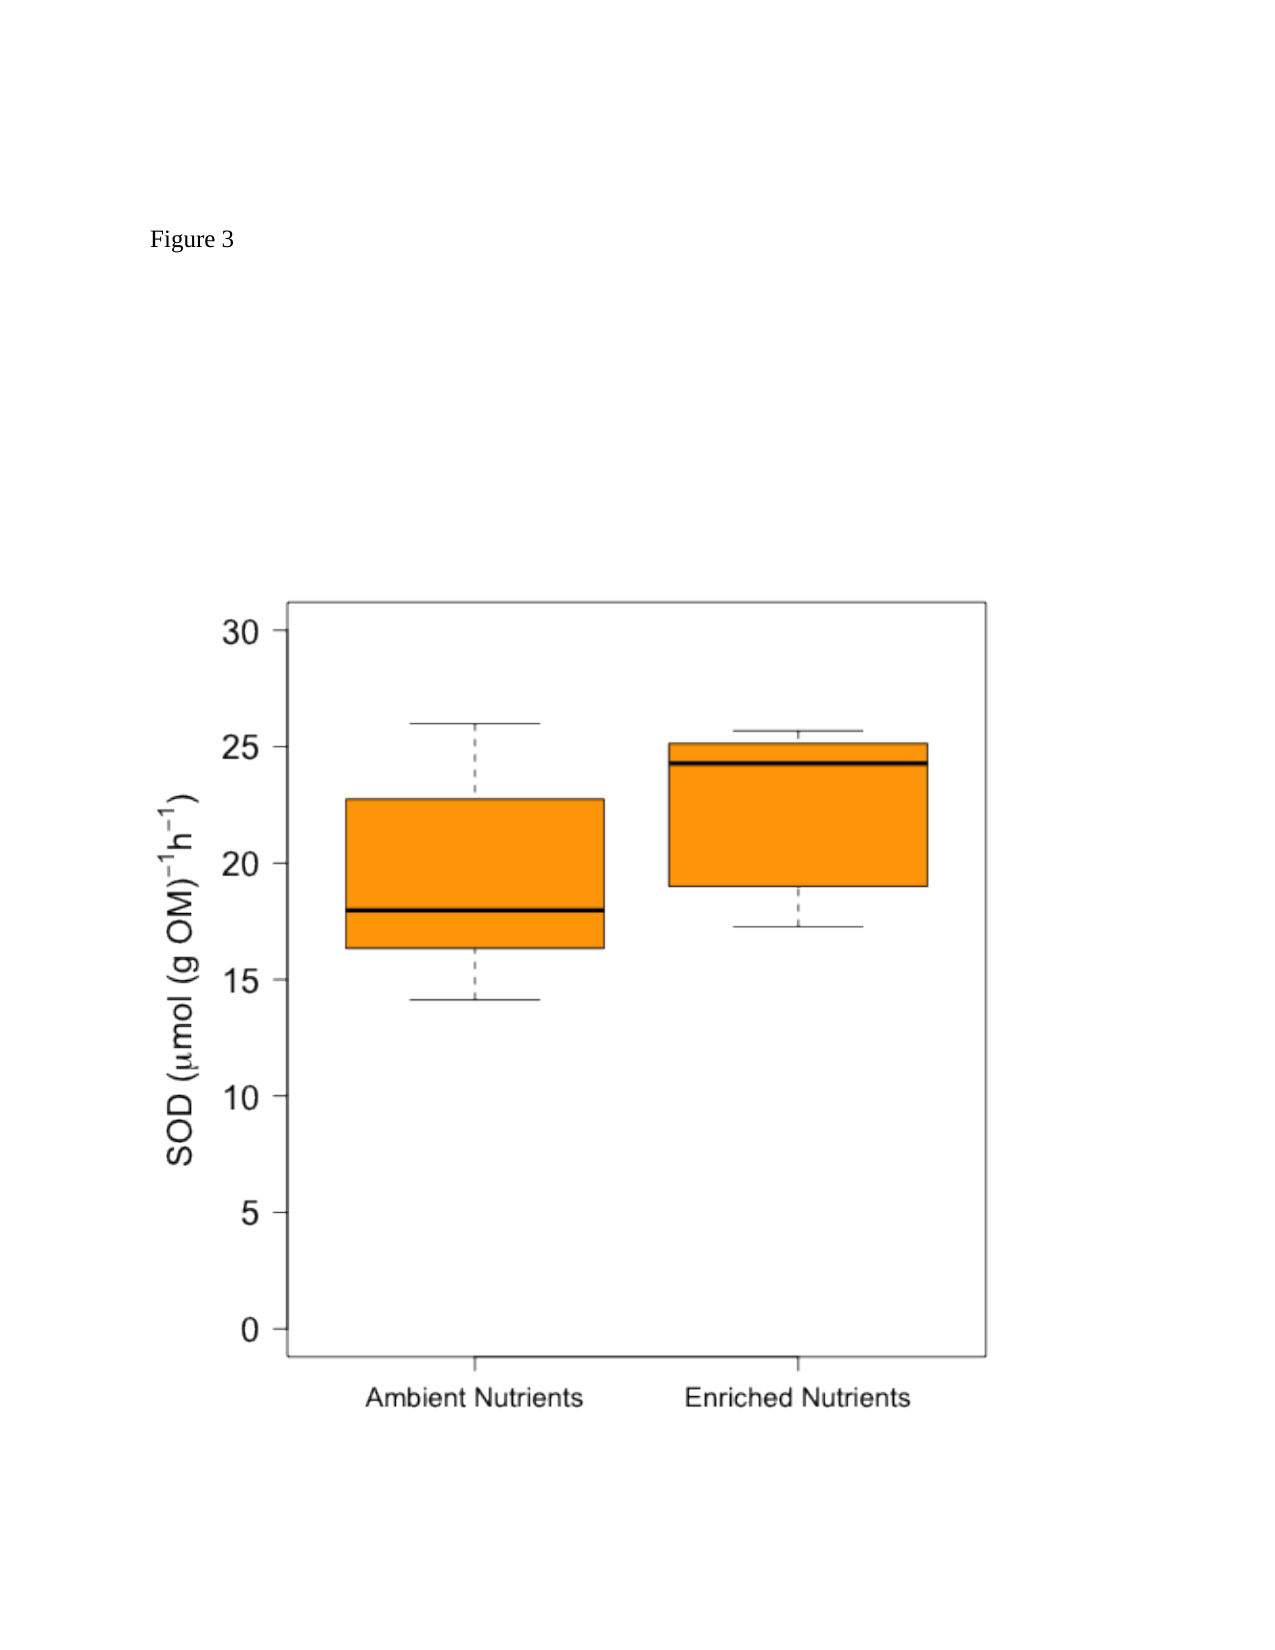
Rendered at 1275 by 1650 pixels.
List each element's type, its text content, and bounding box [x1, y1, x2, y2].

picture [150, 520, 1069, 1440]
text Figure 3 [150, 224, 1125, 253]
